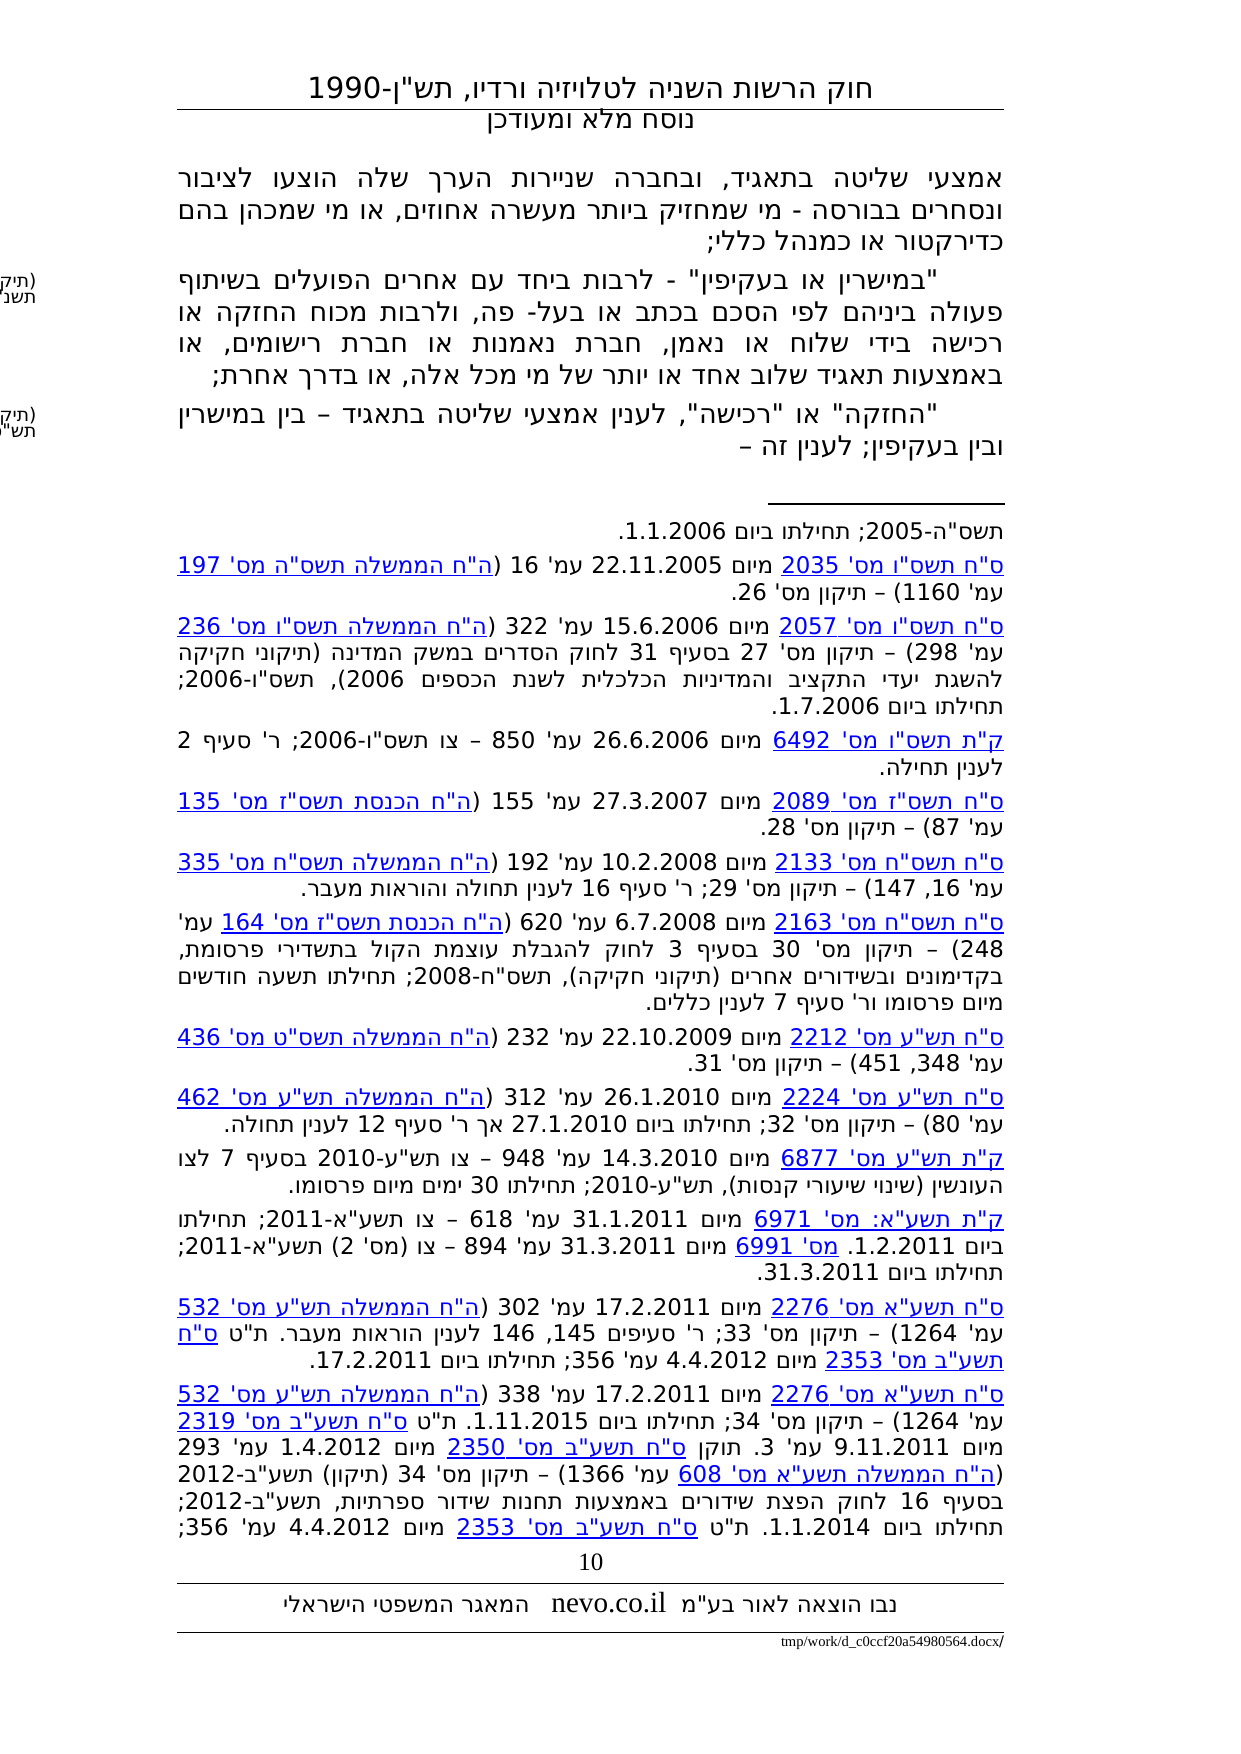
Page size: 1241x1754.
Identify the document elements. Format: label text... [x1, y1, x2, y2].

text "במישרין או בעקיפין" - לרבות ביחד עם אחרים הפועלים בשיתוף פעולה ביניהם לפי הסכם בכתב או בעל- פה, ולרבות מכוח החזקה או רכישה בידי שלוח או נאמן, חברת נאמנות או חברת רישומים, או באמצעות תאגיד שלוב אחד או יותר של מי מכל אלה, או בדרך אחרת; [177, 264, 1004, 391]
text "בעל ענין" - מי שמחזיק בחמישה אחוזים או יותר מסוג מסוים של אמצעי שליטה בתאגיד, ובחברה שניירות הערך שלה הוצעו לציבור ונסחרים בבורסה - מי שמחזיק ביותר מעשרה אחוזים, או מי שמכהן בהם כדירקטור או כמנהל כללי; [177, 162, 1004, 257]
text "החזקה" או "רכישה", לענין אמצעי שליטה בתאגיד – בין במישרין ובין בעקיפין; לענין זה – [177, 398, 1004, 461]
